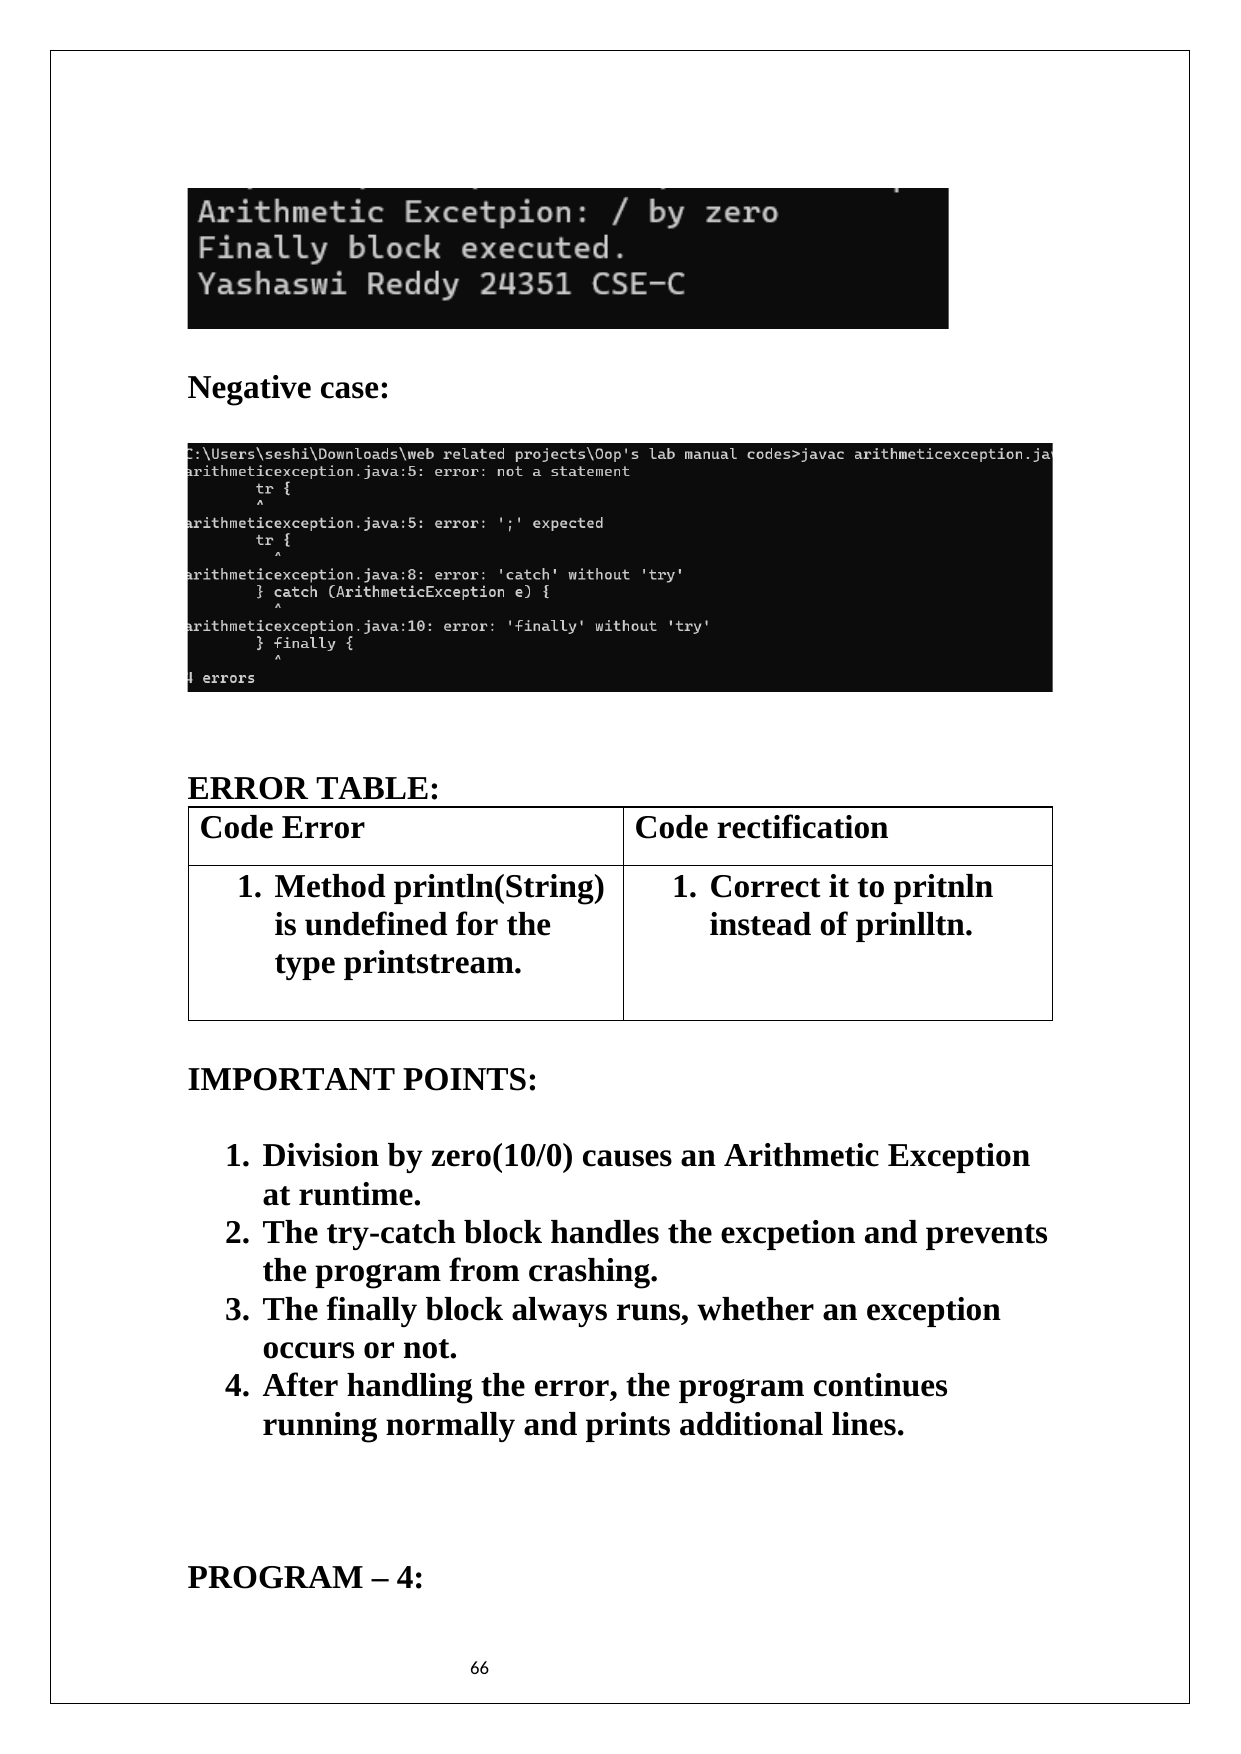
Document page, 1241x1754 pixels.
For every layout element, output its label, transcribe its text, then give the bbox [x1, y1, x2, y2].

text ERROR TABLE: [187, 768, 1053, 806]
table_cell Method println(String) is undefined for the type printstream. [189, 866, 623, 1019]
table_header Code Error [189, 808, 623, 865]
list The finally block always runs, whether an exception occurs or not. [225, 1289, 1053, 1366]
text IMPORTANT POINTS: [187, 1059, 1053, 1097]
text Negative case: [187, 367, 1053, 406]
picture [187, 443, 1053, 692]
list Division by zero(10/0) causes an Arithmetic Exception at runtime. [225, 1136, 1053, 1212]
table_header Code rectification [624, 808, 1052, 865]
picture [187, 188, 949, 329]
table_cell Correct it to pritnln instead of prinlltn. [624, 866, 1052, 1019]
text PROGRAM – 4: [187, 1557, 1053, 1596]
list The try-catch block handles the excpetion and prevents the program from crashing. [225, 1212, 1053, 1289]
list After handling the error, the program continues running normally and prints additional lines. [225, 1366, 1053, 1442]
